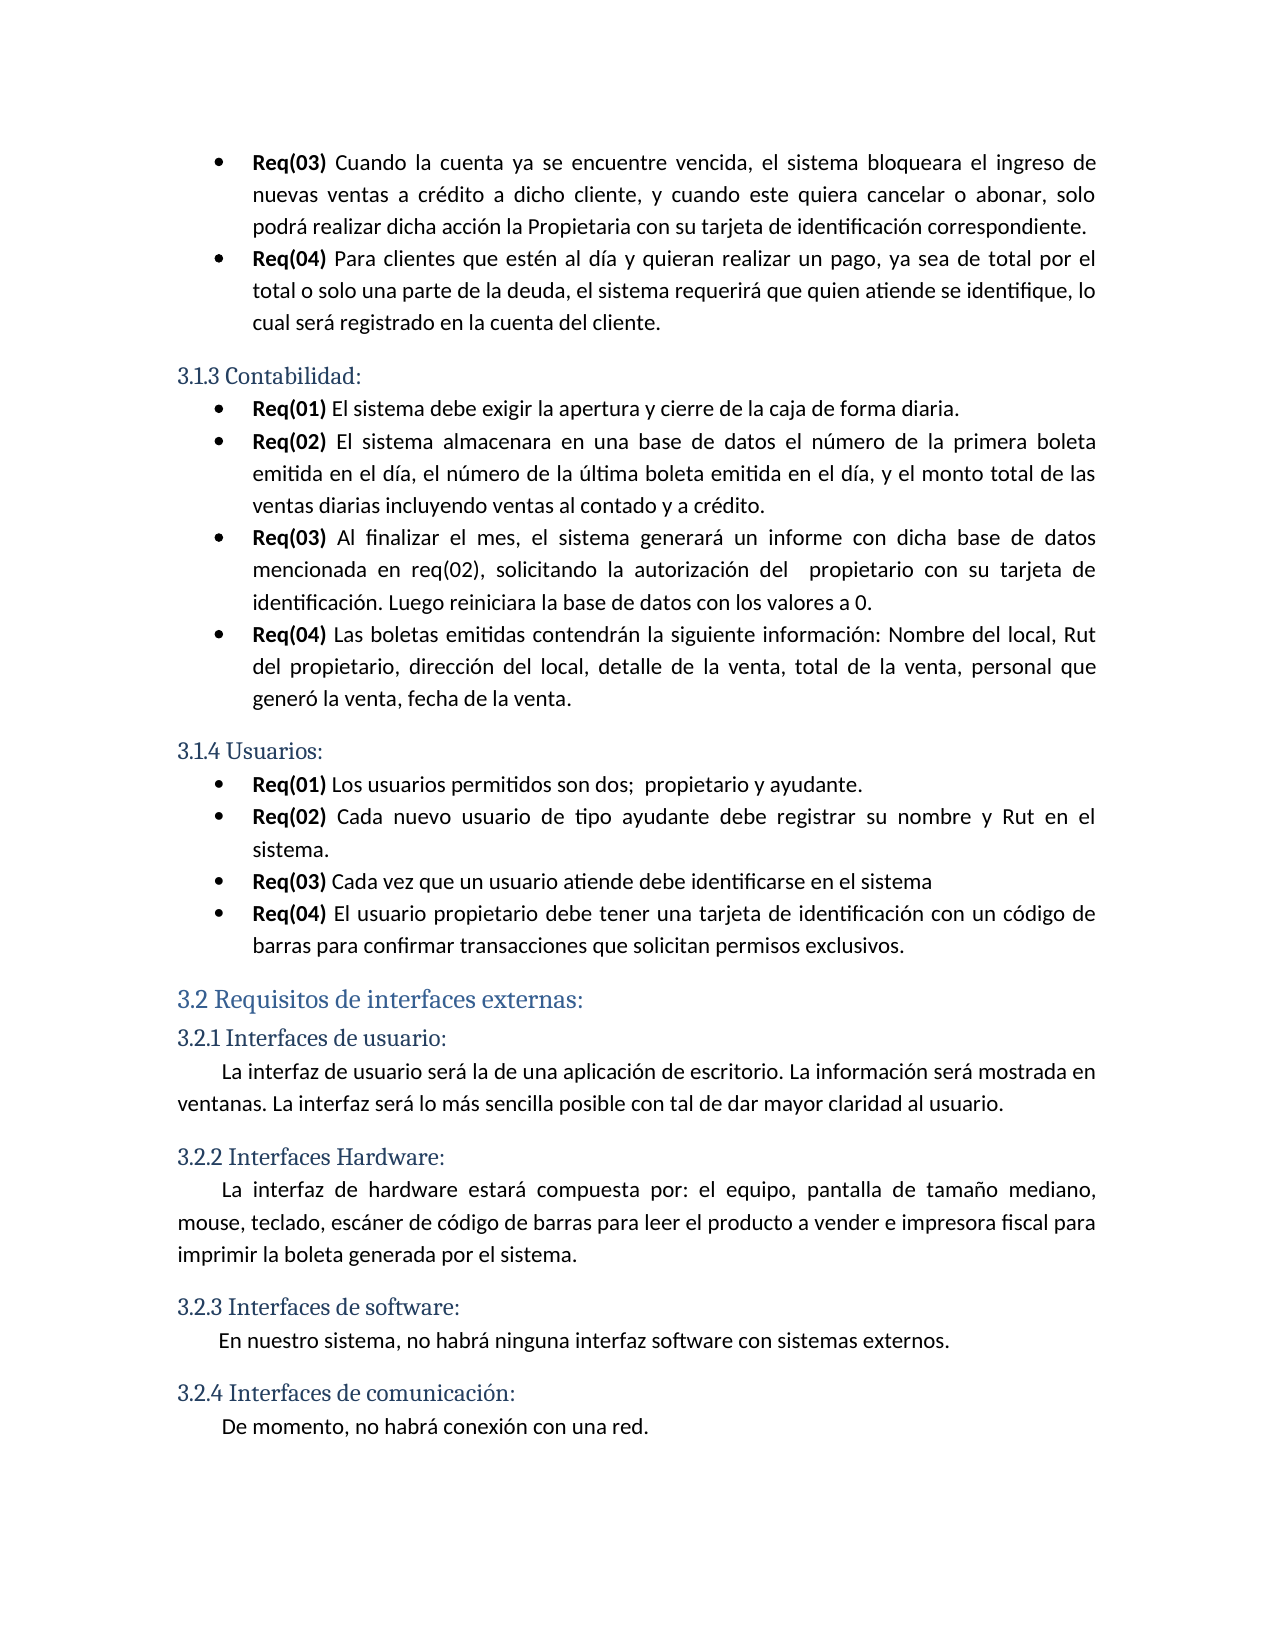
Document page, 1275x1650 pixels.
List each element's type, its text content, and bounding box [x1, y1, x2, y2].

subtitle 3.2 Requisitos de interfaces externas: [177, 984, 1098, 1015]
subtitle 3.1.4 Usuarios: [177, 737, 1098, 766]
text En nuestro sistema, no habrá ninguna interfaz software con sistemas externos. [177, 1326, 1098, 1354]
subtitle 3.2.2 Interfaces Hardware: [177, 1142, 1098, 1171]
list Req(04) Para clientes que estén al día y quieran realizar un pago, ya sea de total por el total o solo una parte de la deuda, el sistema requerirá que quien atiende se identifique, lo cual será registrado en la cuenta del cliente. [215, 244, 1098, 337]
subtitle 3.2.3 Interfaces de software: [177, 1293, 1098, 1322]
text La interfaz de hardware estará compuesta por: el equipo, pantalla de tamaño mediano, mouse, teclado, escáner de código de barras para leer el producto a vender e impresora fiscal para imprimir la boleta generada por el sistema. [177, 1175, 1098, 1268]
text De momento, no habrá conexión con una red. [177, 1412, 1098, 1440]
list Req(03) Cada vez que un usuario atiende debe identificarse en el sistema [215, 867, 1098, 895]
list Req(04) El usuario propietario debe tener una tarjeta de identificación con un código de barras para confirmar transacciones que solicitan permisos exclusivos. [215, 899, 1098, 959]
list Req(04) Las boletas emitidas contendrán la siguiente información: Nombre del local, Rut del propietario, dirección del local, detalle de la venta, total de la venta, personal que generó la venta, fecha de la venta. [215, 620, 1098, 712]
subtitle 3.1.3 Contabilidad: [177, 362, 1098, 390]
list Req(02) Cada nuevo usuario de tipo ayudante debe registrar su nombre y Rut en el sistema. [215, 802, 1098, 863]
list Req(03) Cuando la cuenta ya se encuentre vencida, el sistema bloqueara el ingreso de nuevas ventas a crédito a dicho cliente, y cuando este quiera cancelar o abonar, solo podrá realizar dicha acción la Propietaria con su tarjeta de identificación correspondiente. [215, 148, 1098, 240]
text La interfaz de usuario será la de una aplicación de escritorio. La información será mostrada en ventanas. La interfaz será lo más sencilla posible con tal de dar mayor claridad al usuario. [177, 1057, 1098, 1117]
list Req(01) El sistema debe exigir la apertura y cierre de la caja de forma diaria. [215, 394, 1098, 423]
subtitle 3.2.1 Interfaces de usuario: [177, 1024, 1098, 1053]
list Req(03) Al finalizar el mes, el sistema generará un informe con dicha base de datos mencionada en req(02), solicitando la autorización del propietario con su tarjeta de identificación. Luego reiniciara la base de datos con los valores a 0. [215, 523, 1098, 616]
list Req(01) Los usuarios permitidos son dos; propietario y ayudante. [215, 770, 1098, 798]
list Req(02) El sistema almacenara en una base de datos el número de la primera boleta emitida en el día, el número de la última boleta emitida en el día, y el monto total de las ventas diarias incluyendo ventas al contado y a crédito. [215, 427, 1098, 519]
subtitle 3.2.4 Interfaces de comunicación: [177, 1379, 1098, 1408]
